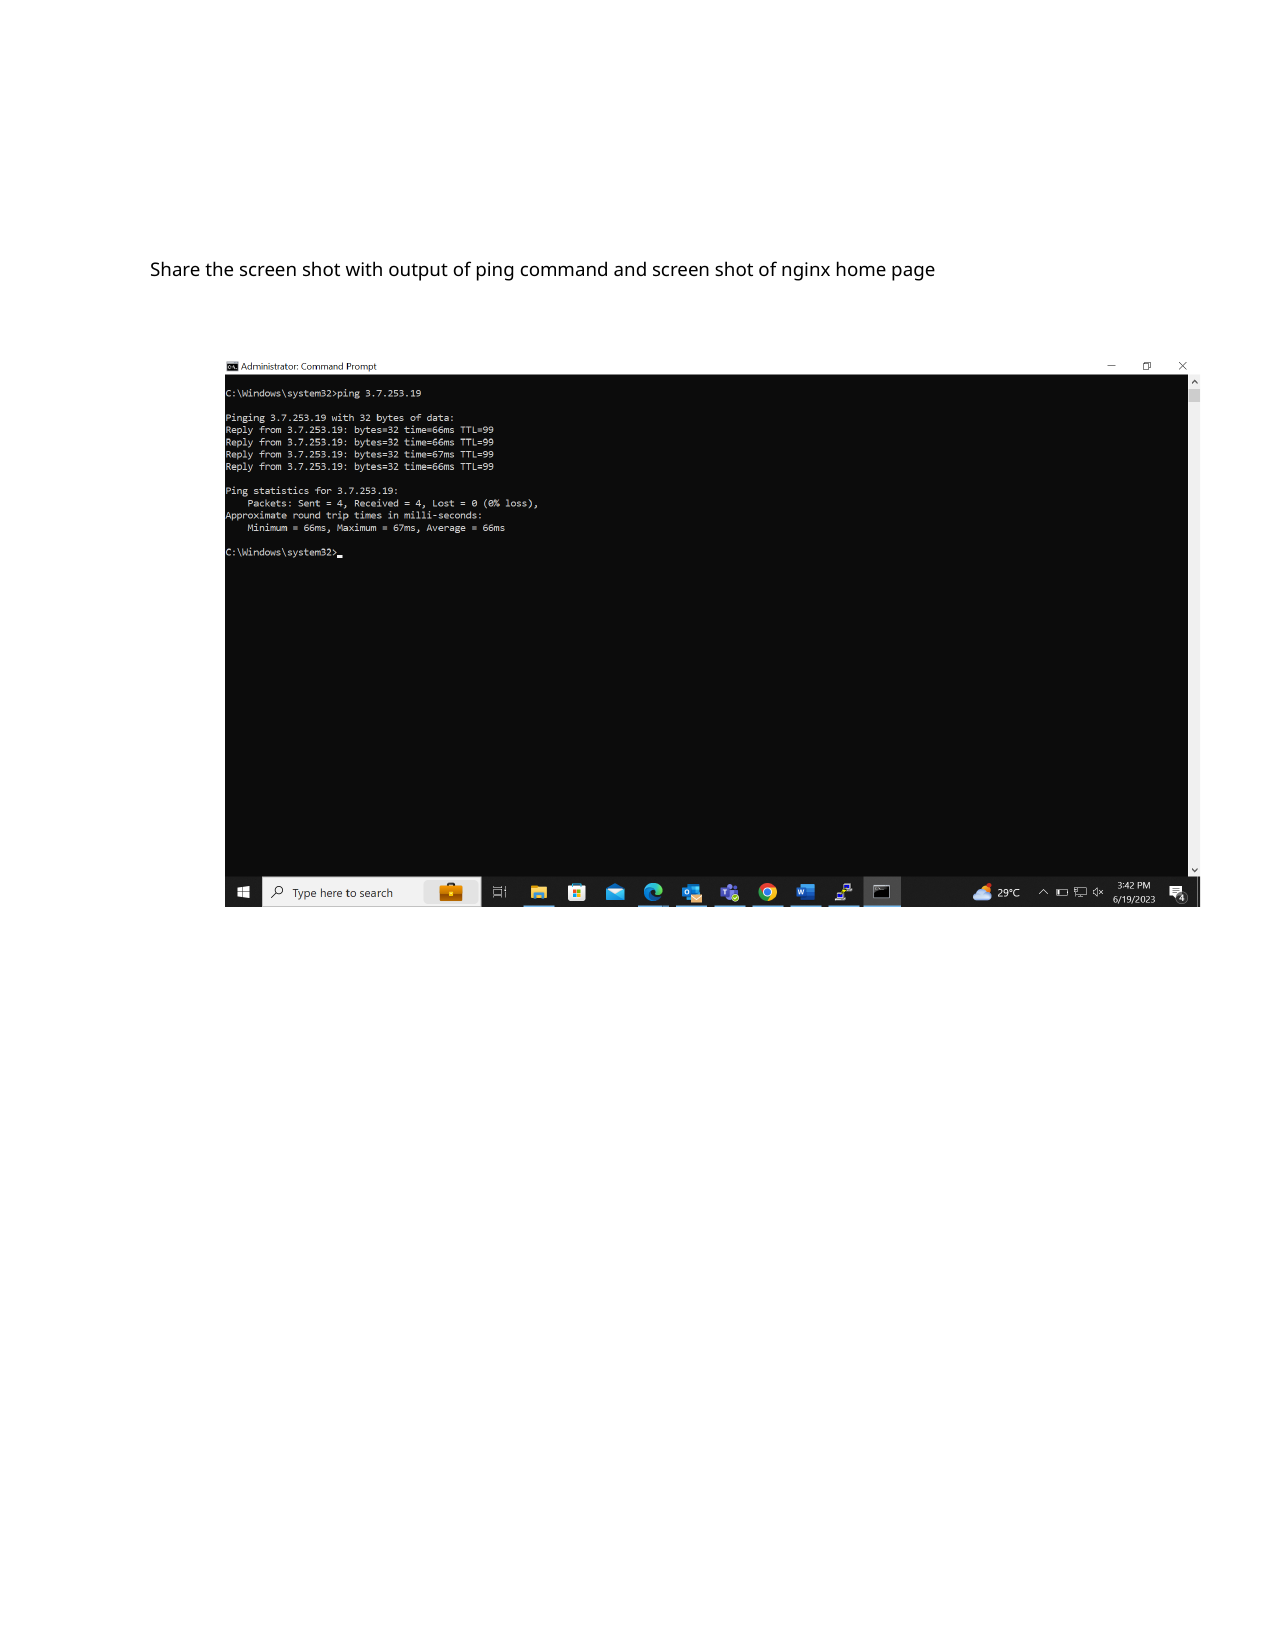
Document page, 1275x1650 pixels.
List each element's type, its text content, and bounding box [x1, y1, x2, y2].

picture [225, 357, 1200, 907]
text Share the screen shot with output of ping command and screen shot of nginx home page [150, 256, 1125, 282]
